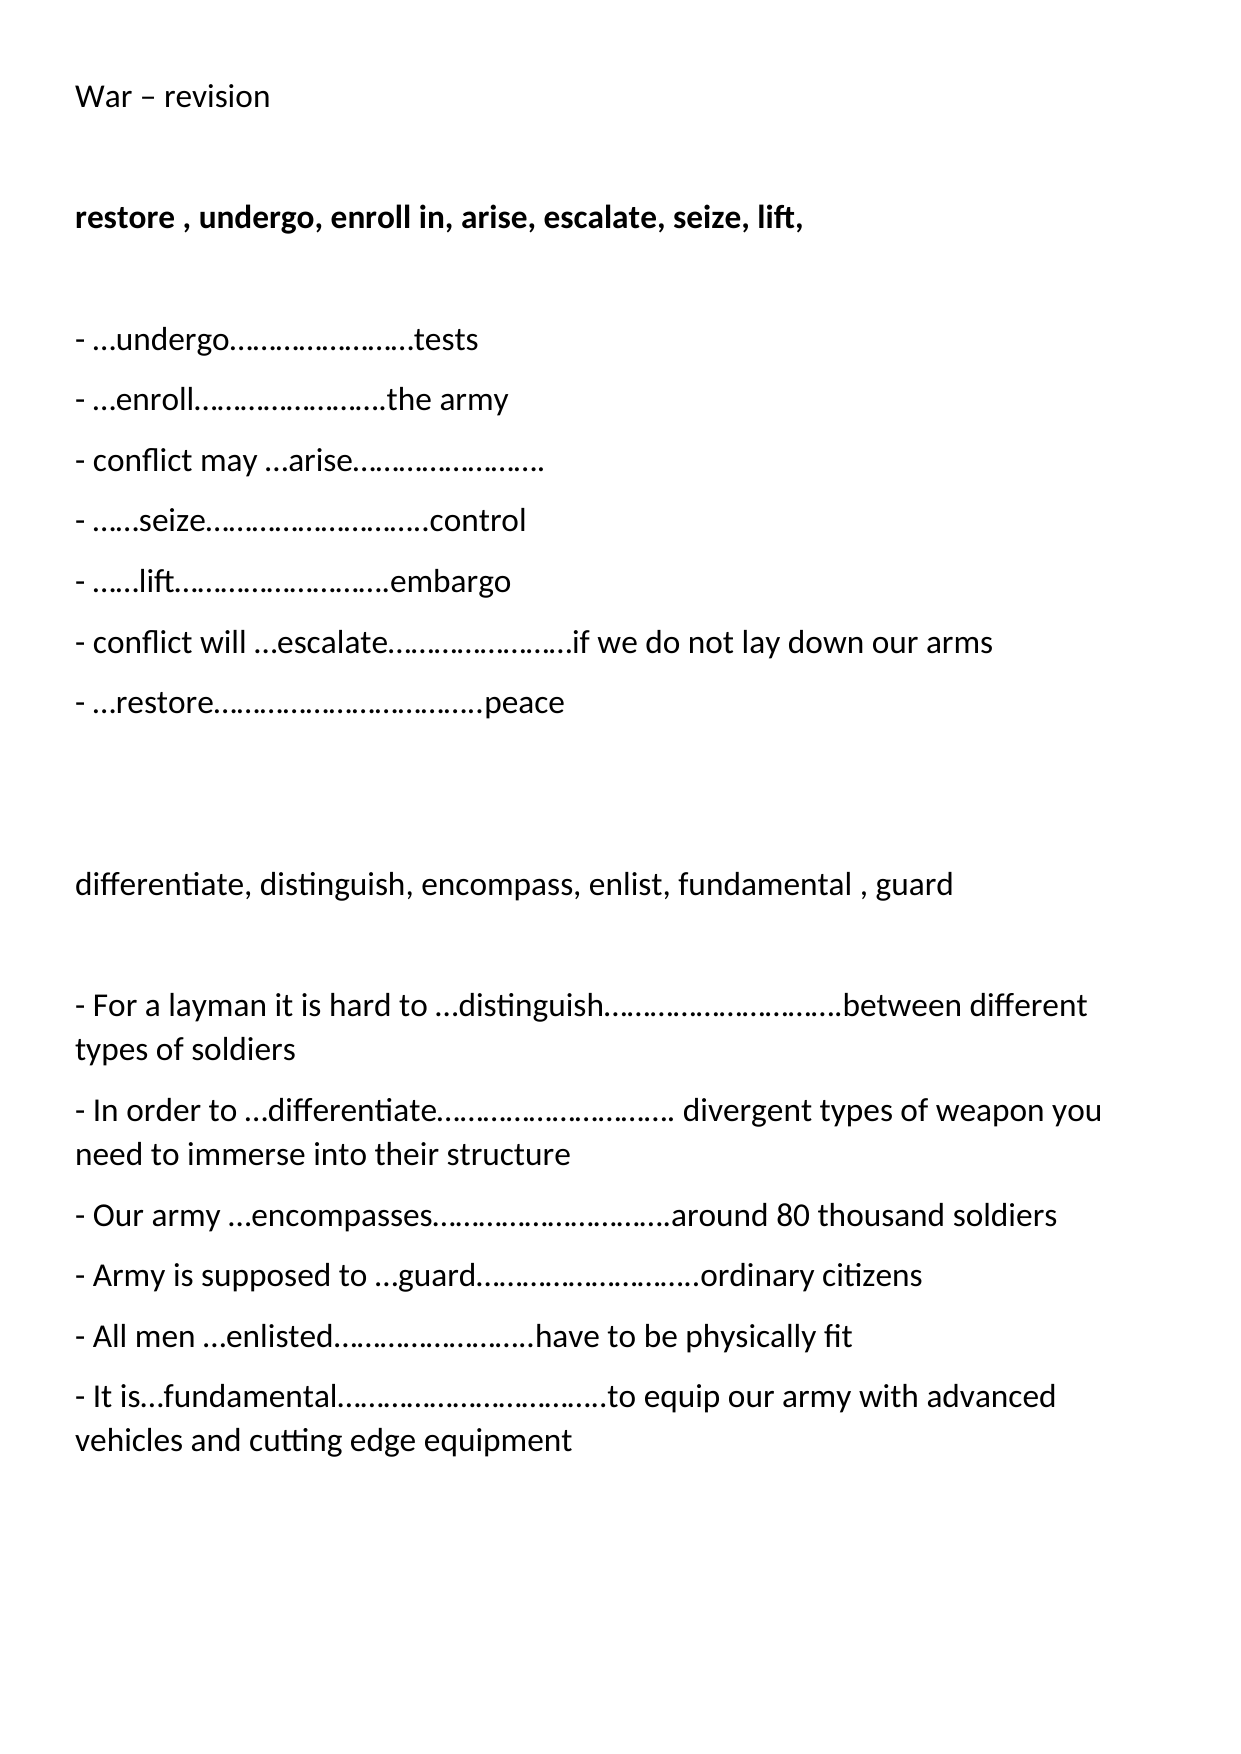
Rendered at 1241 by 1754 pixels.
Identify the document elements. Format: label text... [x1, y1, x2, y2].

text - …undergo……………………tests [75, 317, 1165, 358]
text - conflict will …escalate……………………if we do not lay down our arms [75, 621, 1165, 661]
text - …restore……………………………..peace [75, 681, 1165, 722]
text restore , undergo, enroll in, arise, escalate, seize, lift, [75, 196, 1165, 237]
text - ……seize………………………..control [75, 499, 1165, 540]
text - ……lift……………………….embargo [75, 560, 1165, 601]
text differentiate, distinguish, encompass, enlist, fundamental , guard [75, 863, 1165, 904]
text - Our army …encompasses………………………….around 80 thousand soldiers [75, 1193, 1165, 1234]
text - It is…fundamental……………………………..to equip our army with advanced vehicles and cutting edge equipment [75, 1375, 1165, 1460]
text - …enroll…………………….the army [75, 378, 1165, 419]
text - All men …enlisted……………………..have to be physically fit [75, 1315, 1165, 1356]
text - conflict may …arise……………………. [75, 439, 1165, 479]
text - In order to …differentiate…………………………. divergent types of weapon you need to immerse into their structure [75, 1089, 1165, 1174]
text - Army is supposed to …guard………………………..ordinary citizens [75, 1254, 1165, 1295]
text - For a layman it is hard to …distinguish………………………….between different types of soldiers [75, 984, 1165, 1069]
text War – revision [75, 75, 1165, 116]
